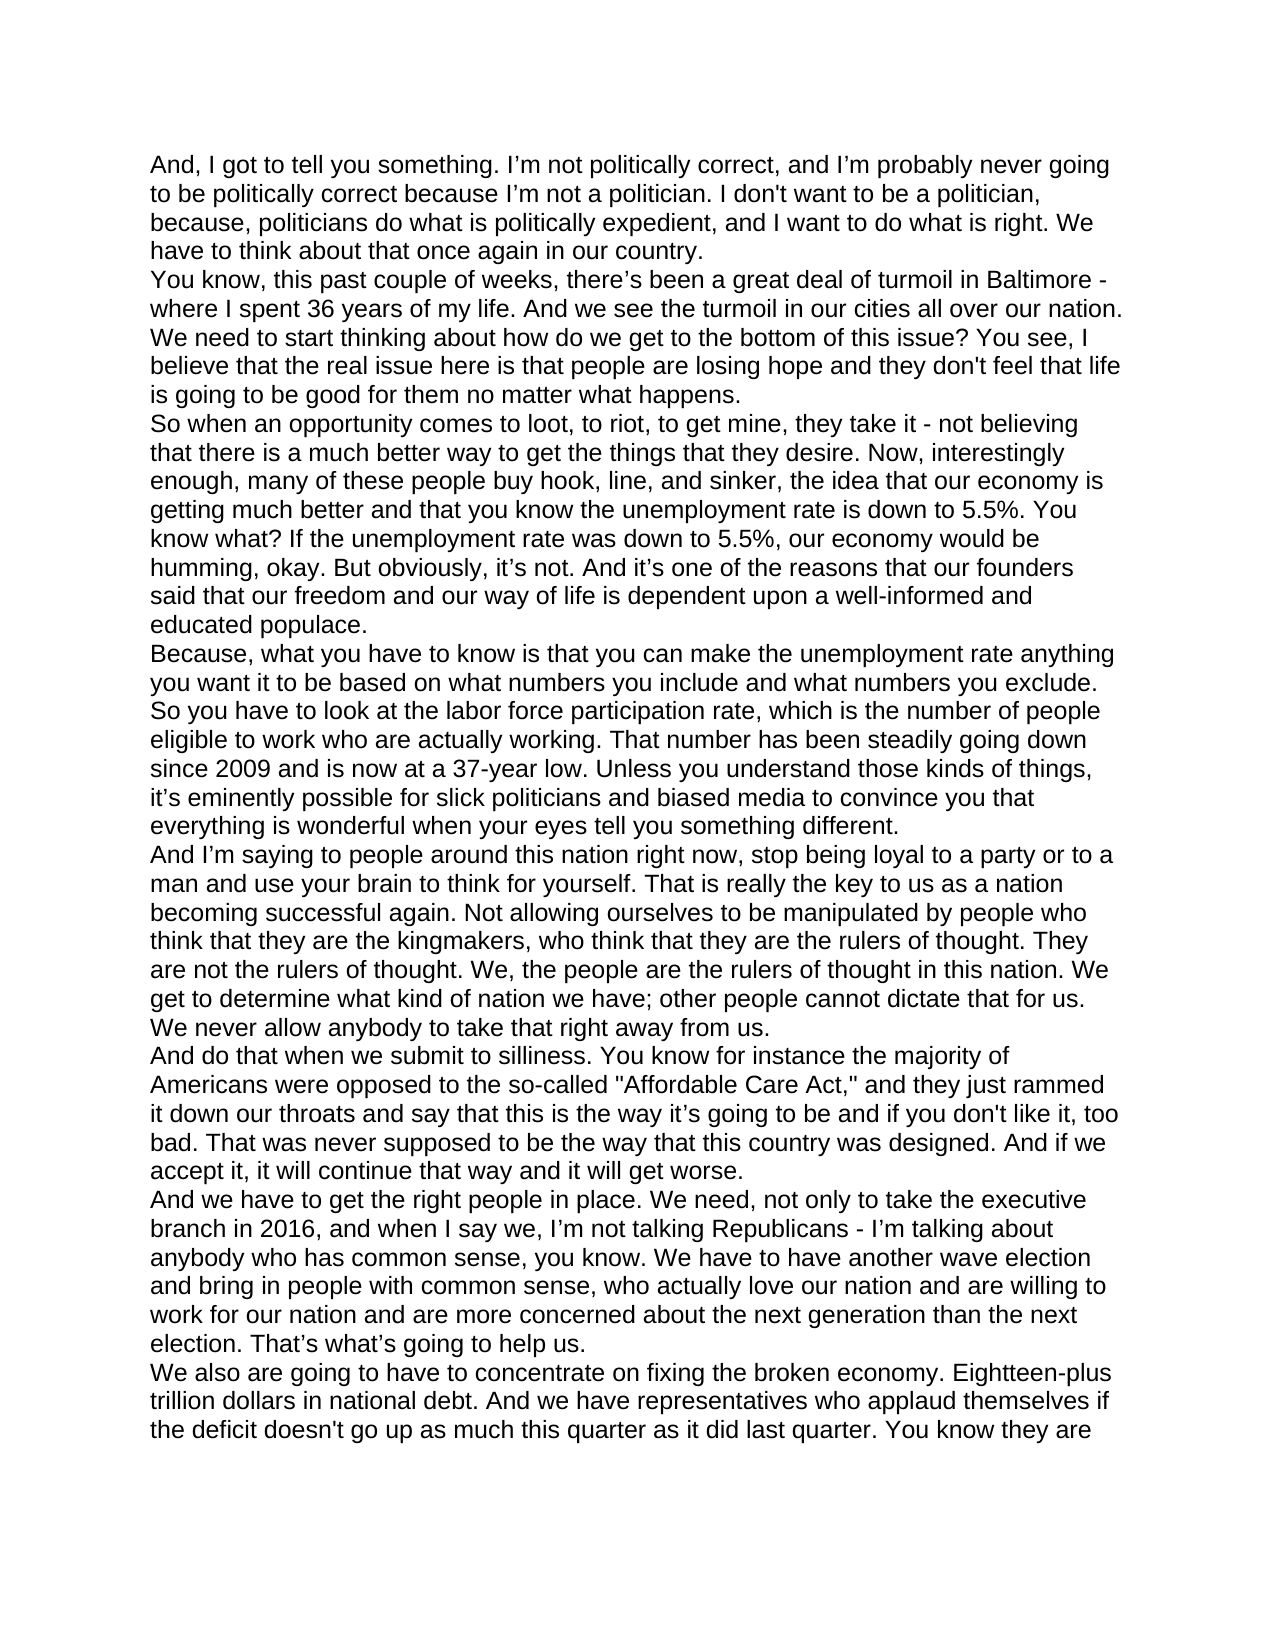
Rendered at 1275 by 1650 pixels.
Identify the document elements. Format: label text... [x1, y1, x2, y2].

text And do that when we submit to silliness. You know for instance the majority of Americans were opposed to the so-called "Affordable Care Act," and they just rammed it down our throats and say that this is the way it’s going to be and if you don't like it, too bad. That was never supposed to be the way that this country was designed. And if we accept it, it will continue that way and it will get worse. [150, 1041, 1125, 1185]
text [150, 1357, 1125, 1444]
text And I’m saying to people around this nation right now, stop being loyal to a party or to a man and use your brain to think for yourself. That is really the key to us as a nation becoming successful again. Not allowing ourselves to be manipulated by people who think that they are the kingmakers, who think that they are the rulers of thought. They are not the rulers of thought. We, the people are the rulers of thought in this nation. We get to determine what kind of nation we have; other people cannot dictate that for us. We never allow anybody to take that right away from us. [150, 840, 1125, 1041]
text You know, this past couple of weeks, there’s been a great deal of turmoil in Baltimore - where I spent 36 years of my life. And we see the turmoil in our cities all over our nation. We need to start thinking about how do we get to the bottom of this issue? You see, I believe that the real issue here is that people are losing hope and they don't feel that life is going to be good for them no matter what happens. [150, 265, 1125, 409]
text So when an opportunity comes to loot, to riot, to get mine, they take it - not believing that there is a much better way to get the things that they desire. Now, interestingly enough, many of these people buy hook, line, and sinker, the idea that our economy is getting much better and that you know the unemployment rate is down to 5.5%. You know what? If the unemployment rate was down to 5.5%, our economy would be humming, okay. But obviously, it’s not. And it’s one of the reasons that our founders said that our freedom and our way of life is dependent upon a well-informed and educated populace. [150, 409, 1125, 639]
text And we have to get the right people in place. We need, not only to take the executive branch in 2016, and when I say we, I’m not talking Republicans - I’m talking about anybody who has common sense, you know. We have to have another wave election and bring in people with common sense, who actually love our nation and are willing to work for our nation and are more concerned about the next generation than the next election. That’s what’s going to help us. [150, 1185, 1125, 1357]
text And, I got to tell you something. I’m not politically correct, and I’m probably never going to be politically correct because I’m not a politician. I don't want to be a politician, because, politicians do what is politically expedient, and I want to do what is right. We have to think about that once again in our country. [150, 150, 1125, 265]
text Because, what you have to know is that you can make the unemployment rate anything you want it to be based on what numbers you include and what numbers you exclude. So you have to look at the labor force participation rate, which is the number of people eligible to work who are actually working. That number has been steadily going down since 2009 and is now at a 37-year low. Unless you understand those kinds of things, it’s eminently possible for slick politicians and biased media to convince you that everything is wonderful when your eyes tell you something different. [150, 639, 1125, 840]
